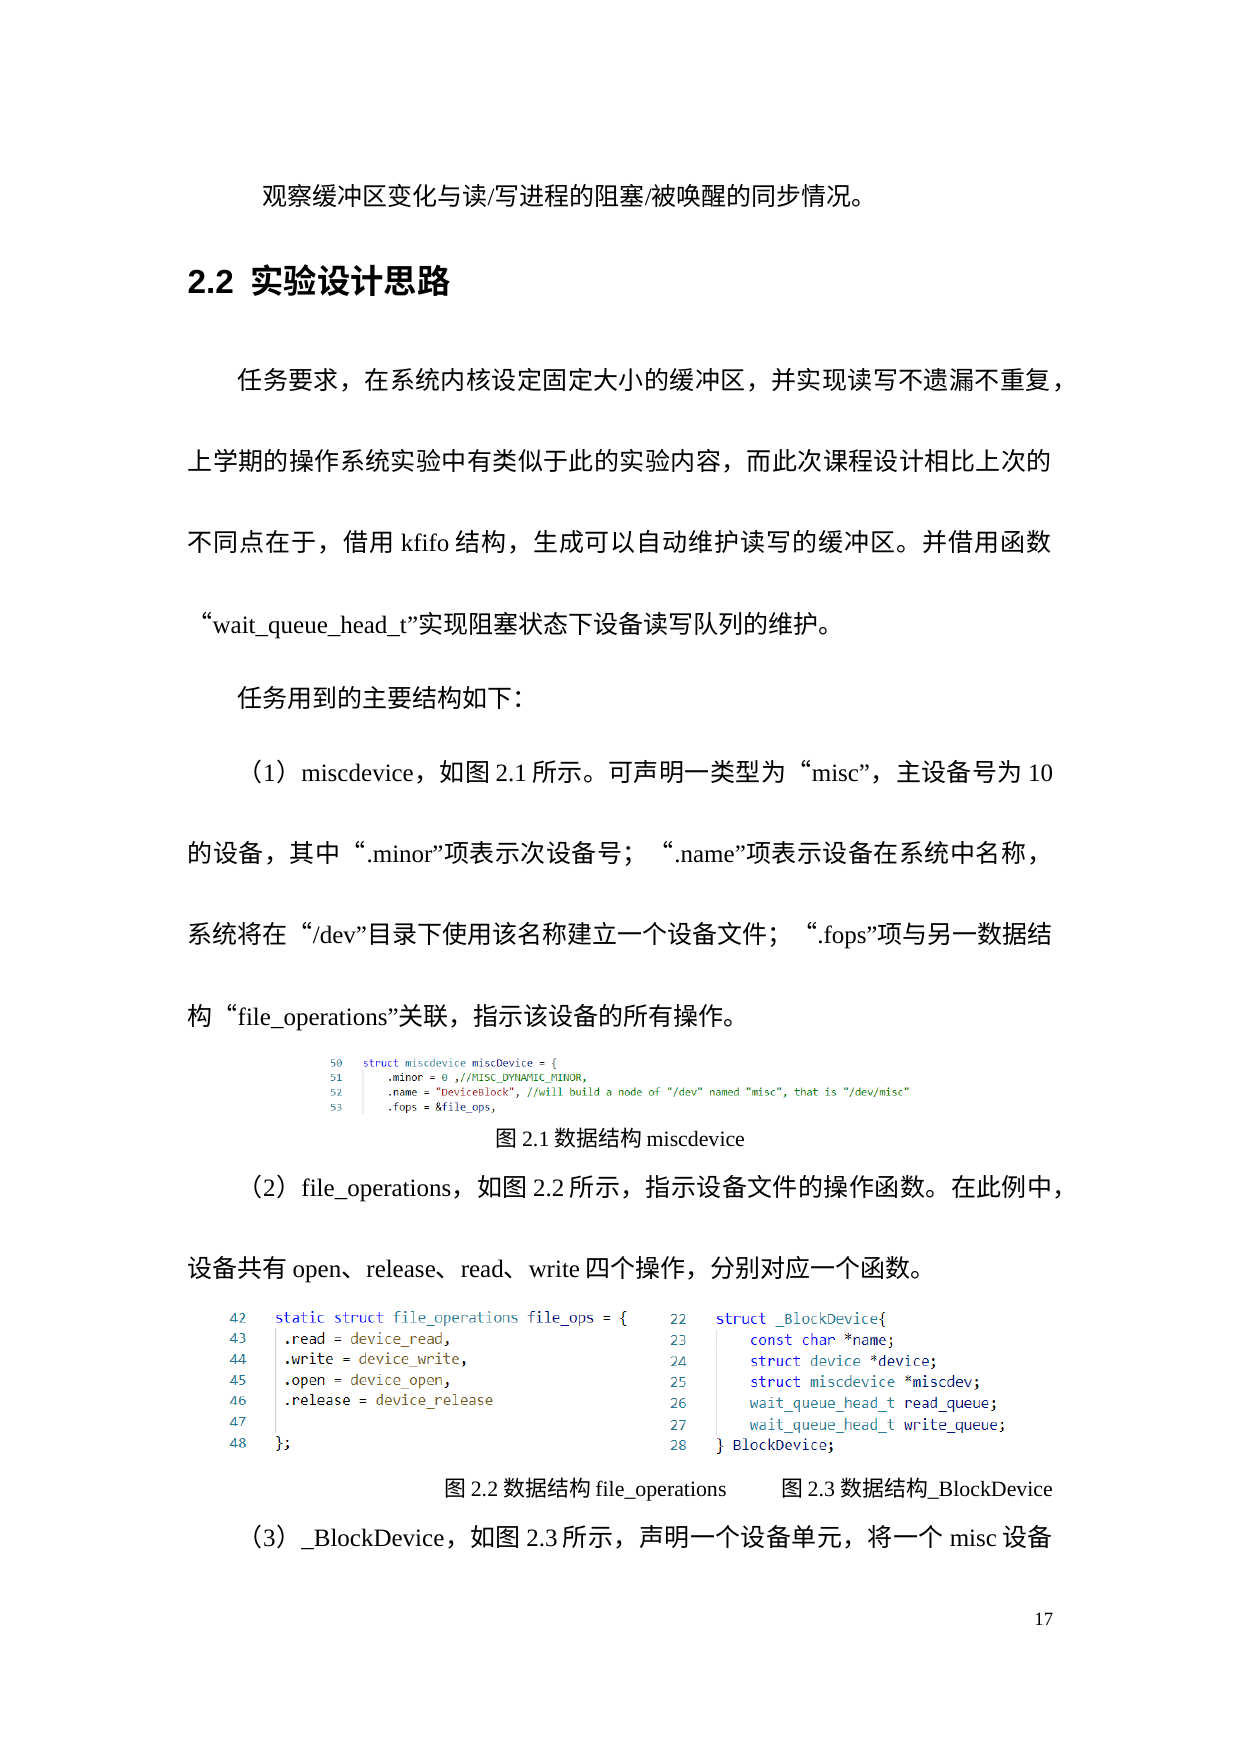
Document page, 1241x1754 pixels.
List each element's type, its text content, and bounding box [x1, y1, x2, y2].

text 图2.2 数据结构file_operations 图2.3 数据结构_BlockDevice [187, 1471, 1053, 1503]
text 观察缓冲区变化与读/写进程的阻塞/被唤醒的同步情况。 [187, 162, 1053, 227]
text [187, 1503, 1053, 1568]
picture [325, 1055, 915, 1114]
text （1）miscdevice，如图2.1所示。可声明一类型为“misc”，主设备号为10的设备，其中“.minor”项表示次设备号；“.name”项表示设备在系统中名称，系统将在“/dev”目录下使用该名称建立一个设备文件；“.fops”项与另一数据结构“file_operations”关联，指示该设备的所有操作。 [187, 738, 1053, 1047]
text 任务要求，在系统内核设定固定大小的缓冲区，并实现读写不遗漏不重复，上学期的操作系统实验中有类似于此的实验内容，而此次课程设计相比上次的不同点在于，借用kfifo结构，生成可以自动维护读写的缓冲区。并借用函数“wait_queue_head_t”实现阻塞状态下设备读写队列的维护。 [187, 346, 1053, 655]
subtitle 实验设计思路 [187, 246, 1053, 311]
text 图2.1 数据结构miscdevice [187, 1121, 1053, 1153]
text 任务用到的主要结构如下： [187, 664, 1053, 729]
picture [221, 1308, 1019, 1455]
text （2）file_operations，如图2.2所示，指示设备文件的操作函数。在此例中，设备共有open、release、read、write四个操作，分别对应一个函数。 [187, 1153, 1053, 1299]
